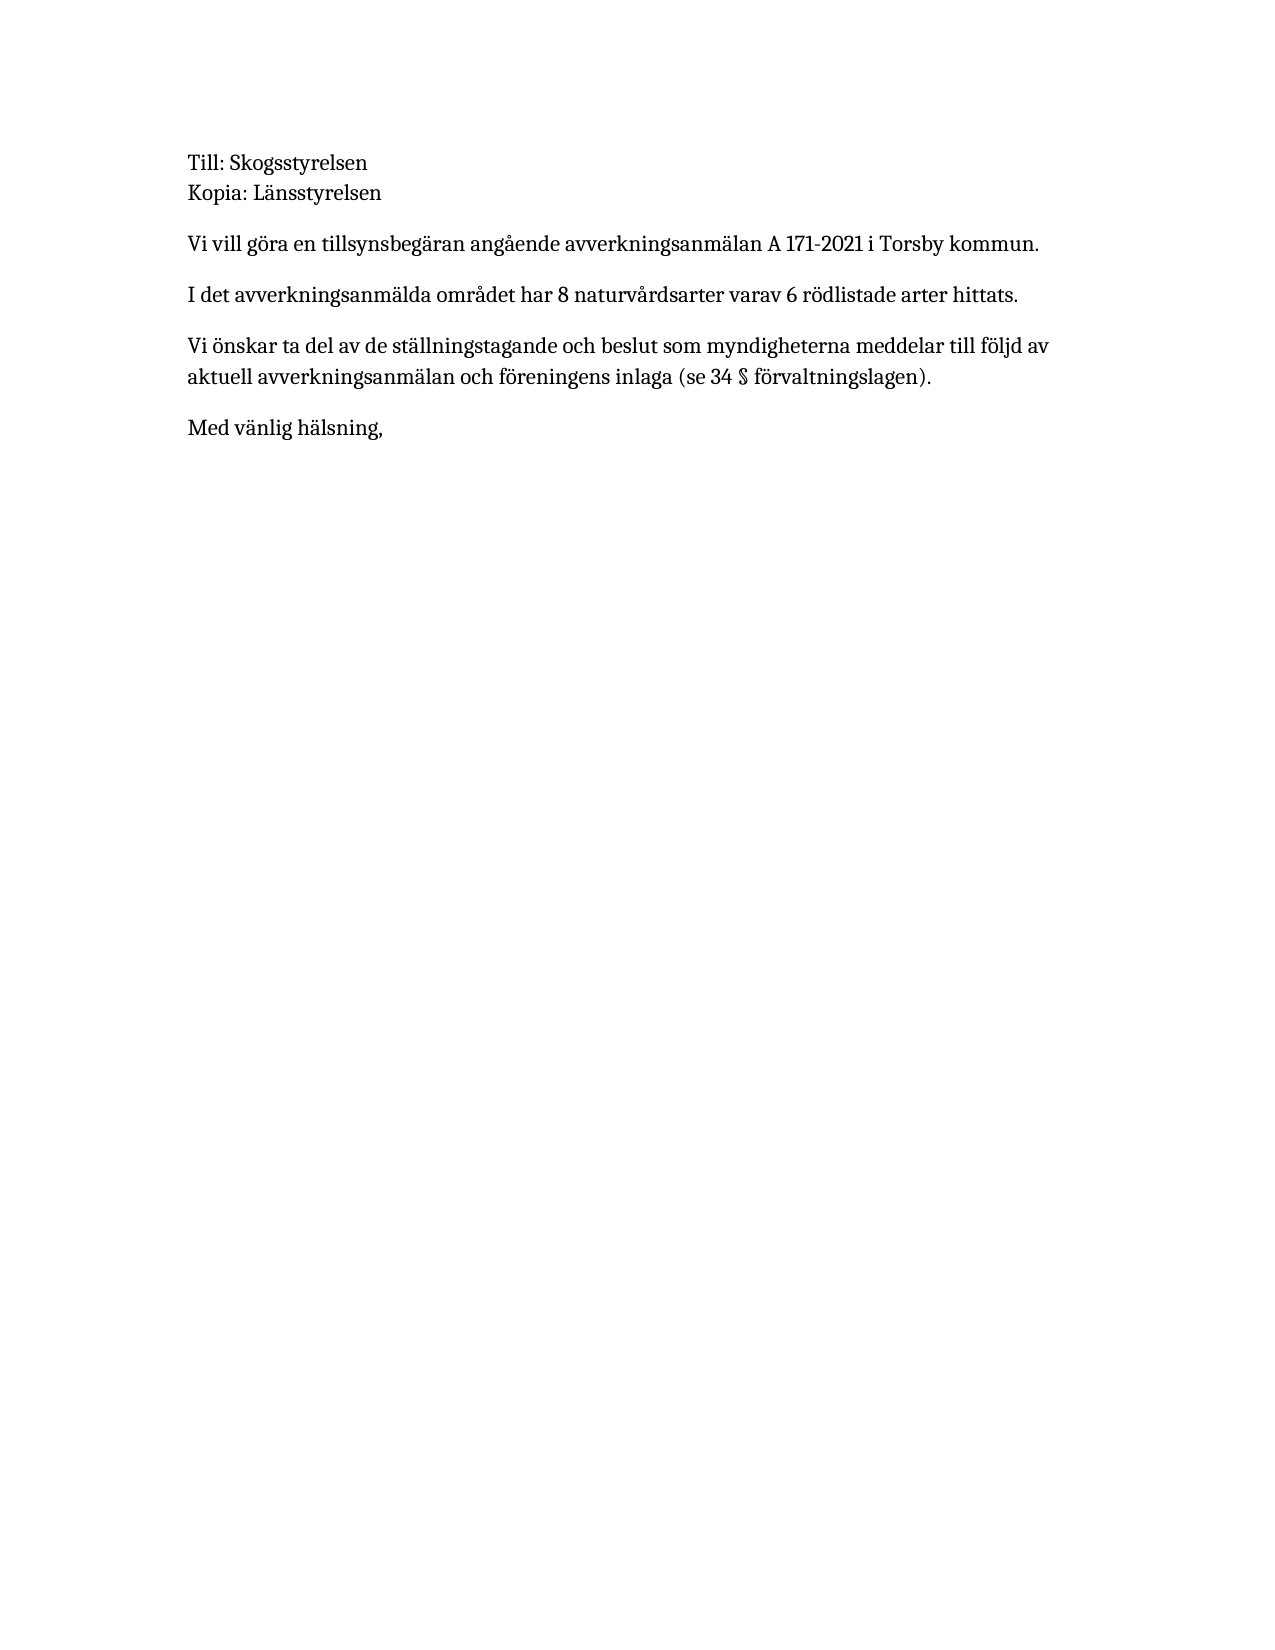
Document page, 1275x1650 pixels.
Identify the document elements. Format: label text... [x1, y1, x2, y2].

text I det avverkningsanmälda området har 8 naturvårdsarter varav 6 rödlistade arter hittats. [187, 282, 1087, 309]
text Vi önskar ta del av de ställningstagande och beslut som myndigheterna meddelar till följd av aktuell avverkningsanmälan och föreningens inlaga (se 34 § förvaltningslagen). [187, 333, 1087, 390]
text Vi vill göra en tillsynsbegäran angående avverkningsanmälan A 171-2021 i Torsby kommun. [187, 231, 1087, 258]
text Till: Skogsstyrelsen Kopia: Länsstyrelsen [187, 150, 1087, 207]
text Med vänlig hälsning, [187, 414, 1087, 471]
